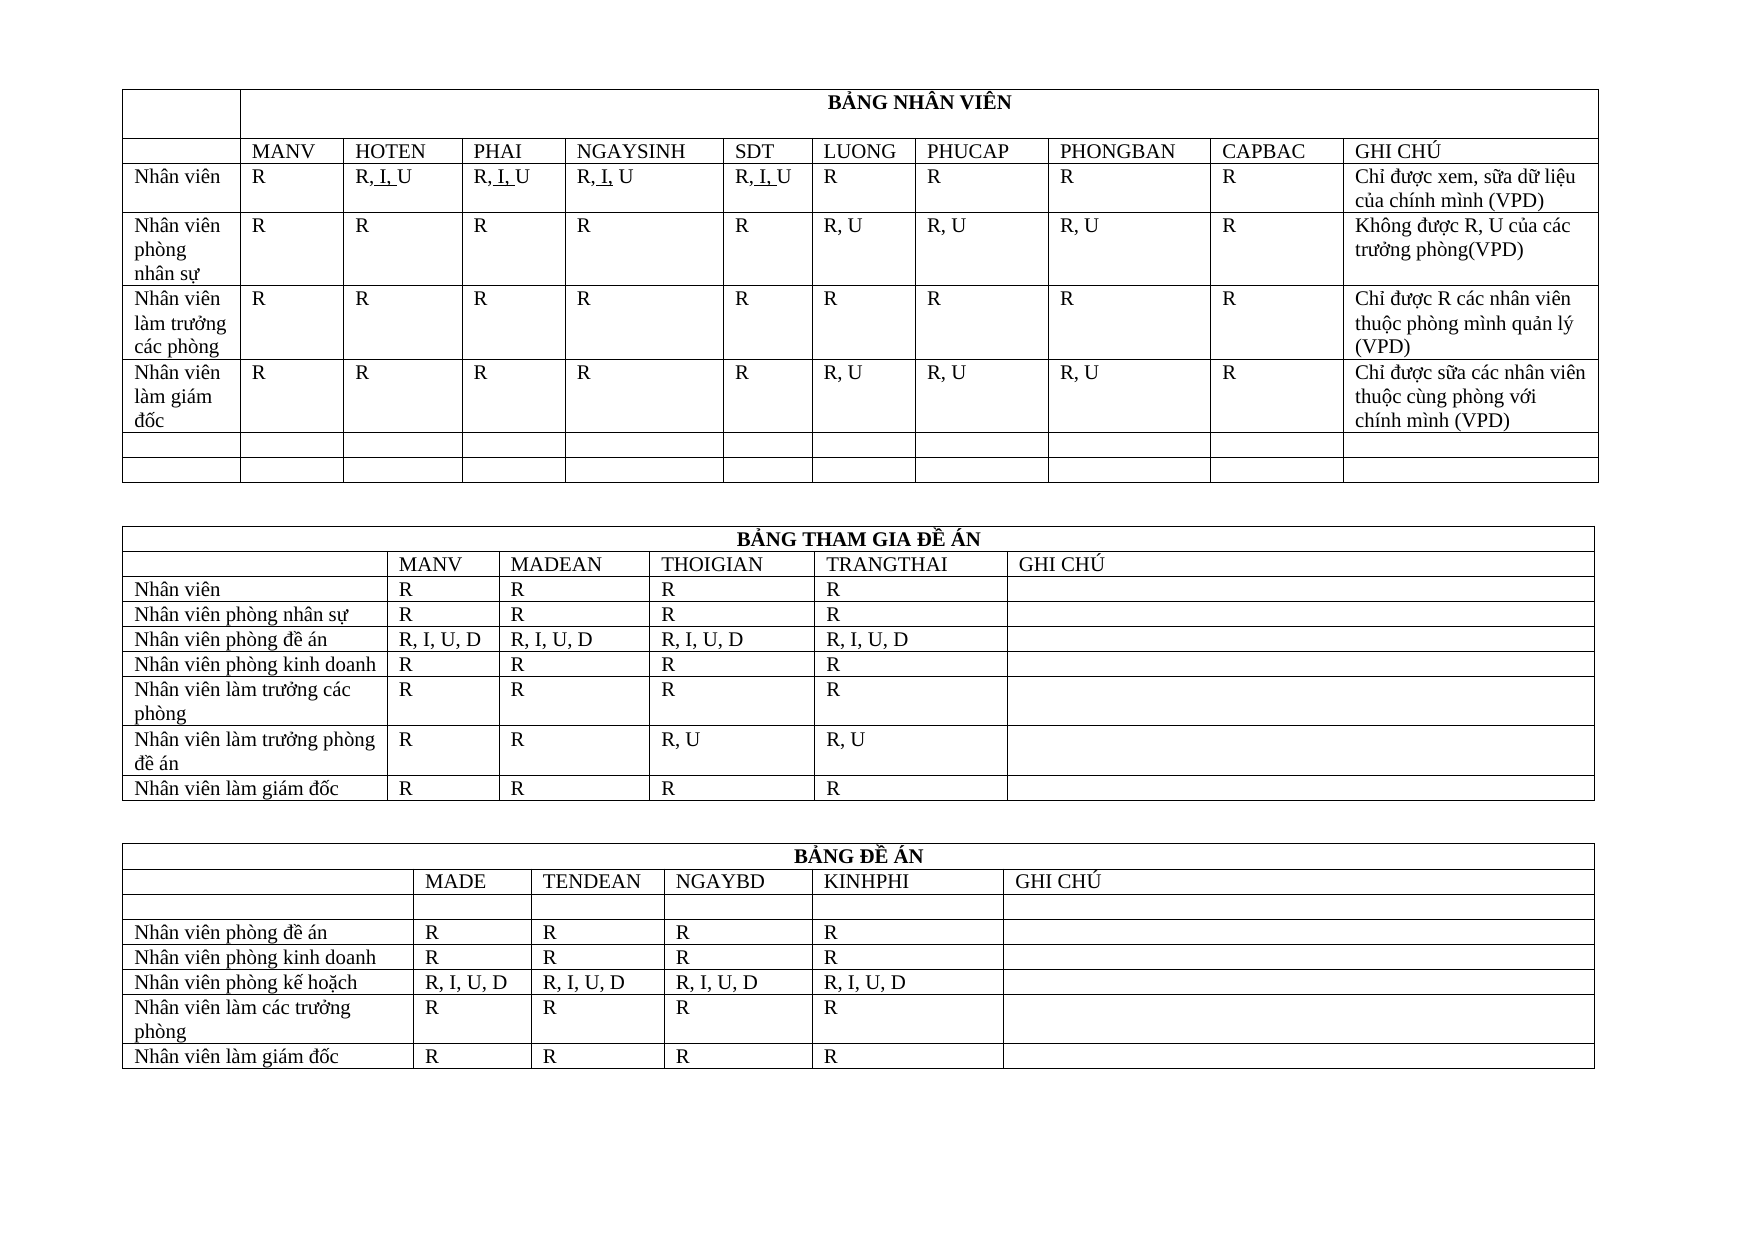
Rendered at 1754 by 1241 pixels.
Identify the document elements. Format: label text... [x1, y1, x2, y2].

table_cell Nhân viên phòng kinh doanh [123, 945, 413, 969]
table_cell [1008, 726, 1594, 774]
table_cell R [1211, 164, 1343, 212]
table_cell R [241, 164, 343, 212]
table_cell SDT [724, 139, 812, 163]
table_cell R [566, 360, 723, 432]
table_cell R, I, U, D [665, 970, 812, 994]
table_cell [463, 433, 565, 457]
table_cell [1004, 1044, 1594, 1068]
table_cell [123, 458, 240, 482]
table_cell Nhân viên phòng đề án [123, 920, 413, 944]
table_cell R [813, 920, 1003, 944]
table_cell MADEAN [500, 552, 649, 576]
table_cell TENDEAN [532, 870, 664, 893]
table_cell R [463, 213, 565, 285]
table_cell [916, 458, 1048, 482]
table_header BẢNG ĐỀ ÁN [123, 844, 1594, 868]
table_cell [566, 433, 723, 457]
table_cell R [815, 776, 1007, 800]
table_cell R, U [1049, 360, 1210, 432]
table_cell R [532, 945, 664, 969]
table_cell [123, 870, 413, 893]
table_cell [344, 458, 462, 482]
table_cell R [344, 213, 462, 285]
table_cell R [241, 213, 343, 285]
table_cell R [532, 995, 664, 1043]
table_header BẢNG THAM GIA ĐỀ ÁN [123, 527, 1594, 551]
table_cell R, U [1049, 213, 1210, 285]
table_cell [1008, 652, 1594, 676]
table_cell R [665, 995, 812, 1043]
table_cell GHI CHÚ [1344, 139, 1598, 163]
table_cell R, I, U, D [813, 970, 1003, 994]
table_cell R, I, U [566, 164, 723, 212]
table_cell R [665, 920, 812, 944]
table_cell Nhân viên phòng nhân sự [123, 602, 387, 626]
table_cell [241, 458, 343, 482]
table_cell R [388, 776, 499, 800]
table_cell R [724, 286, 812, 358]
table_cell R, I, U, D [414, 970, 531, 994]
table_cell [1008, 677, 1594, 725]
table_cell R, U [813, 213, 915, 285]
table_cell [724, 458, 812, 482]
table_cell GHI CHÚ [1004, 870, 1594, 893]
table_cell PHUCAP [916, 139, 1048, 163]
table_cell Nhân viên làm các trưởng phòng [123, 995, 413, 1043]
table_cell R [665, 1044, 812, 1068]
table_cell R [815, 652, 1007, 676]
table_cell Chỉ được R các nhân viên thuộc phòng mình quản lý (VPD) [1344, 286, 1598, 358]
table_cell [1049, 458, 1210, 482]
table_cell HOTEN [344, 139, 462, 163]
table_cell R [566, 286, 723, 358]
table_cell THOIGIAN [650, 552, 814, 576]
table_cell [1344, 458, 1598, 482]
table_cell [123, 552, 387, 576]
table_cell R, U [916, 213, 1048, 285]
table_cell R [724, 213, 812, 285]
table_cell [724, 433, 812, 457]
table_cell R [815, 577, 1007, 601]
table_cell R [241, 286, 343, 358]
table_cell [123, 433, 240, 457]
table_cell R, U [916, 360, 1048, 432]
table_cell [1008, 602, 1594, 626]
table_cell [1004, 895, 1594, 919]
table_cell Nhân viên [123, 577, 387, 601]
table_cell R, I, U, D [650, 627, 814, 651]
table_cell R, I, U, D [388, 627, 499, 651]
table_cell Nhân viên làm giám đốc [123, 360, 240, 432]
table_cell [241, 433, 343, 457]
table_cell MADE [414, 870, 531, 893]
table_cell R [241, 360, 343, 432]
table_cell R, I, U, D [815, 627, 1007, 651]
table_cell R [463, 360, 565, 432]
table_cell R [916, 164, 1048, 212]
table_cell [1004, 970, 1594, 994]
table_cell R [463, 286, 565, 358]
table_cell PHAI [463, 139, 565, 163]
table_cell Nhân viên [123, 164, 240, 212]
table_cell R [1211, 213, 1343, 285]
table_cell R [388, 602, 499, 626]
table_cell R [414, 920, 531, 944]
table_cell R [500, 677, 649, 725]
table_cell Nhân viên phòng kế hoặch [123, 970, 413, 994]
table_cell Chỉ được sữa các nhân viên thuộc cùng phòng với chính mình (VPD) [1344, 360, 1598, 432]
table_cell R [813, 945, 1003, 969]
table_cell NGAYSINH [566, 139, 723, 163]
table_cell MANV [388, 552, 499, 576]
table_cell R [650, 776, 814, 800]
table_cell R [813, 286, 915, 358]
table_cell R [650, 602, 814, 626]
table_cell GHI CHÚ [1008, 552, 1594, 576]
table_cell Nhân viên làm giám đốc [123, 1044, 413, 1068]
table_cell [1008, 776, 1594, 800]
table_cell [665, 895, 812, 919]
table_cell PHONGBAN [1049, 139, 1210, 163]
table_cell R [650, 652, 814, 676]
table_cell [1049, 433, 1210, 457]
table_cell [1004, 920, 1594, 944]
table_cell [532, 895, 664, 919]
table_cell R [650, 577, 814, 601]
table_cell [463, 458, 565, 482]
table_cell [1004, 945, 1594, 969]
table_cell R [813, 164, 915, 212]
table_cell R [344, 360, 462, 432]
table_cell R [344, 286, 462, 358]
table_cell R [500, 652, 649, 676]
table_cell R [650, 677, 814, 725]
table_cell [1008, 627, 1594, 651]
table_cell R [813, 1044, 1003, 1068]
table_cell [123, 139, 240, 163]
table_cell [1004, 995, 1594, 1043]
table_header [123, 90, 240, 138]
table_cell R [815, 602, 1007, 626]
table_cell R [532, 1044, 664, 1068]
table_cell Nhân viên làm trưởng phòng đề án [123, 726, 387, 774]
table_cell MANV [241, 139, 343, 163]
table_cell R [414, 995, 531, 1043]
table_cell R, U [815, 726, 1007, 774]
table_cell Nhân viên phòng nhân sự [123, 213, 240, 285]
table_cell R, I, U [463, 164, 565, 212]
table_cell TRANGTHAI [815, 552, 1007, 576]
table_cell R [500, 577, 649, 601]
table_cell LUONG [813, 139, 915, 163]
table_cell Nhân viên làm giám đốc [123, 776, 387, 800]
table_cell R [815, 677, 1007, 725]
table_cell R [388, 652, 499, 676]
table_cell [916, 433, 1048, 457]
table_cell [813, 458, 915, 482]
table_cell [1211, 433, 1343, 457]
table_cell Nhân viên phòng đề án [123, 627, 387, 651]
table_cell R [500, 776, 649, 800]
table_cell [566, 458, 723, 482]
table_cell R [665, 945, 812, 969]
table_cell R, U [813, 360, 915, 432]
table_cell R [813, 995, 1003, 1043]
table_cell Nhân viên làm trưởng các phòng [123, 677, 387, 725]
table_cell R [1049, 286, 1210, 358]
table_cell Không được R, U của các trưởng phòng(VPD) [1344, 213, 1598, 285]
table_cell R [1211, 360, 1343, 432]
table_cell [414, 895, 531, 919]
table_cell R [532, 920, 664, 944]
table_cell [1008, 577, 1594, 601]
table_cell R [414, 945, 531, 969]
table_cell [1344, 433, 1598, 457]
table_cell R, I, U, D [532, 970, 664, 994]
table_cell Chỉ được xem, sữa dữ liệu của chính mình (VPD) [1344, 164, 1598, 212]
table_cell R [1049, 164, 1210, 212]
table_cell [813, 895, 1003, 919]
table_cell CAPBAC [1211, 139, 1343, 163]
table_cell R, I, U [344, 164, 462, 212]
table_cell [344, 433, 462, 457]
table_cell R, I, U [724, 164, 812, 212]
table_cell R [500, 602, 649, 626]
table_header BẢNG NHÂN VIÊN [241, 90, 1598, 138]
table_cell R [500, 726, 649, 774]
table_cell Nhân viên làm trưởng các phòng [123, 286, 240, 358]
table_cell R, U [650, 726, 814, 774]
table_cell R [388, 577, 499, 601]
table_cell R [388, 726, 499, 774]
table_cell NGAYBD [665, 870, 812, 893]
table_cell R, I, U, D [500, 627, 649, 651]
table_cell R [414, 1044, 531, 1068]
table_cell R [388, 677, 499, 725]
table_cell [123, 895, 413, 919]
table_cell R [566, 213, 723, 285]
table_cell [1211, 458, 1343, 482]
table_cell R [724, 360, 812, 432]
table_cell Nhân viên phòng kinh doanh [123, 652, 387, 676]
table_cell [813, 433, 915, 457]
table_cell R [916, 286, 1048, 358]
table_cell R [1211, 286, 1343, 358]
table_cell KINHPHI [813, 870, 1003, 893]
